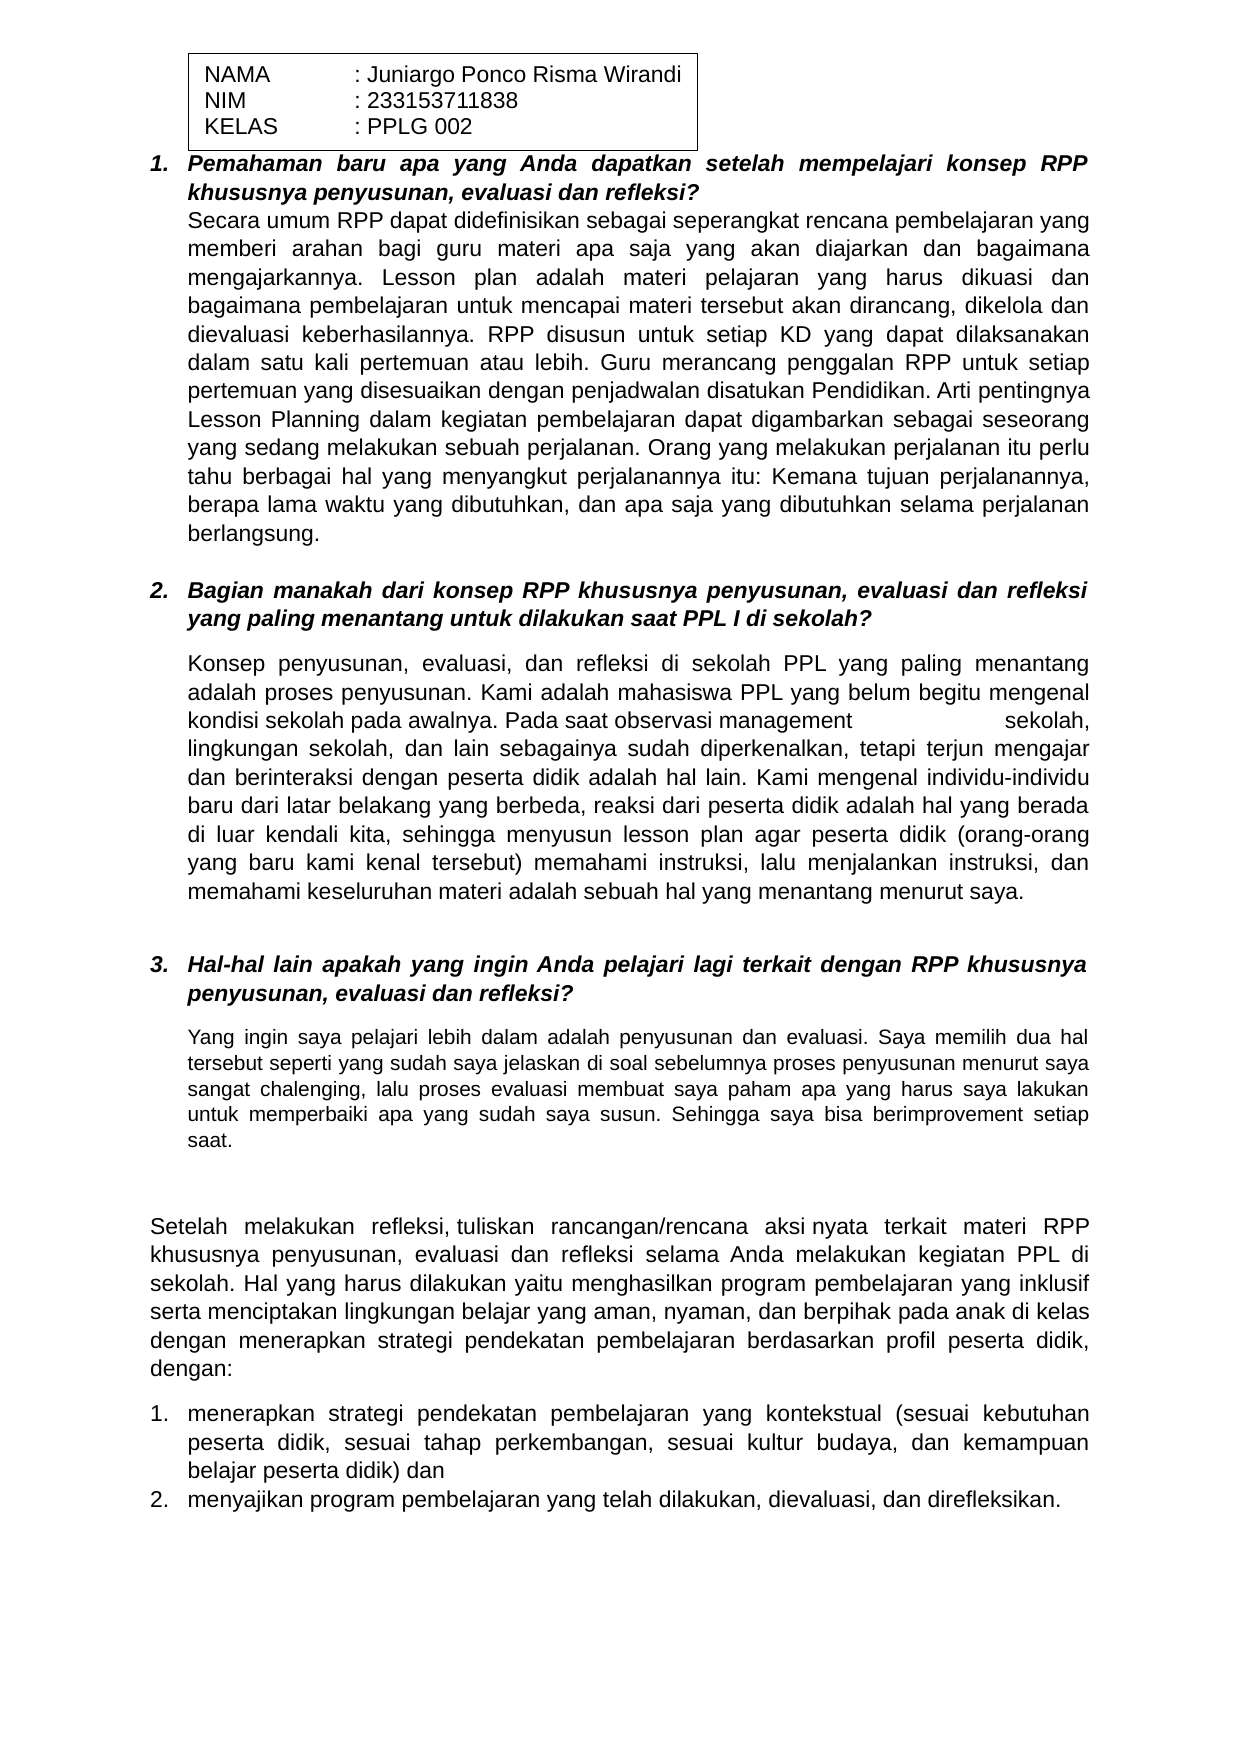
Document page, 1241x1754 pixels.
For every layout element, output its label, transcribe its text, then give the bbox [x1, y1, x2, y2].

list menyajikan program pembelajaran yang telah dilakukan, dievaluasi, dan direfleksikan. [150, 1486, 1090, 1512]
list menerapkan strategi pendekatan pembelajaran yang kontekstual (sesuai kebutuhan peserta didik, sesuai tahap perkembangan, sesuai kultur budaya, dan kemampuan belajar peserta didik) dan [150, 1400, 1090, 1483]
list Hal-hal lain apakah yang ingin Anda pelajari lagi terkait dengan RPP khususnya penyusunan, evaluasi dan refleksi? [150, 951, 1090, 1006]
text Setelah melakukan refleksi, tuliskan rancangan/rencana aksi nyata terkait materi RPP khususnya penyusunan, evaluasi dan refleksi selama Anda melakukan kegiatan PPL di sekolah. Hal yang harus dilakukan yaitu menghasilkan program pembelajaran yang inklusif serta menciptakan lingkungan belajar yang aman, nyaman, dan berpihak pada anak di kelas dengan menerapkan strategi pendekatan pembelajaran berdasarkan profil peserta didik, dengan: [150, 1213, 1090, 1382]
list Bagian manakah dari konsep RPP khususnya penyusunan, evaluasi dan refleksi yang paling menantang untuk dilakukan saat PPL I di sekolah? [150, 577, 1090, 631]
list Pemahaman baru apa yang Anda dapatkan setelah mempelajari konsep RPP khususnya penyusunan, evaluasi dan refleksi? [150, 150, 1090, 205]
list Secara umum RPP dapat didefinisikan sebagai seperangkat rencana pembelajaran yang memberi arahan bagi guru materi apa saja yang akan diajarkan dan bagaimana mengajarkannya. Lesson plan adalah materi pelajaran yang harus dikuasi dan bagaimana pembelajaran untuk mencapai materi tersebut akan dirancang, dikelola dan dievaluasi keberhasilannya. RPP disusun untuk setiap KD yang dapat dilaksanakan dalam satu kali pertemuan atau lebih. Guru merancang penggalan RPP untuk setiap pertemuan yang disesuaikan dengan penjadwalan disatukan Pendidikan. Arti pentingnya Lesson Planning dalam kegiatan pembelajaran dapat digambarkan sebagai seseorang yang sedang melakukan sebuah perjalanan. Orang yang melakukan perjalanan itu perlu tahu berbagai hal yang menyangkut perjalanannya itu: Kemana tujuan perjalanannya, berapa lama waktu yang dibutuhkan, dan apa saja yang dibutuhkan selama perjalanan berlangsung. [187, 207, 1090, 546]
text Yang ingin saya pelajari lebih dalam adalah penyusunan dan evaluasi. Saya memilih dua hal tersebut seperti yang sudah saya jelaskan di soal sebelumnya proses penyusunan menurut saya sangat chalenging, lalu proses evaluasi membuat saya paham apa yang harus saya lakukan untuk memperbaiki apa yang sudah saya susun. Sehingga saya bisa berimprovement setiap saat. [187, 1025, 1090, 1152]
text Konsep penyusunan, evaluasi, dan refleksi di sekolah PPL yang paling menantang adalah proses penyusunan. Kami adalah mahasiswa PPL yang belum begitu mengenal kondisi sekolah pada awalnya. Pada saat observasi management sekolah, lingkungan sekolah, dan lain sebagainya sudah diperkenalkan, tetapi terjun mengajar dan berinteraksi dengan peserta didik adalah hal lain. Kami mengenal individu-individu baru dari latar belakang yang berbeda, reaksi dari peserta didik adalah hal yang berada di luar kendali kita, sehingga menyusun lesson plan agar peserta didik (orang-orang yang baru kami kenal tersebut) memahami instruksi, lalu menjalankan instruksi, dan memahami keseluruhan materi adalah sebuah hal yang menantang menurut saya. [187, 650, 1090, 904]
